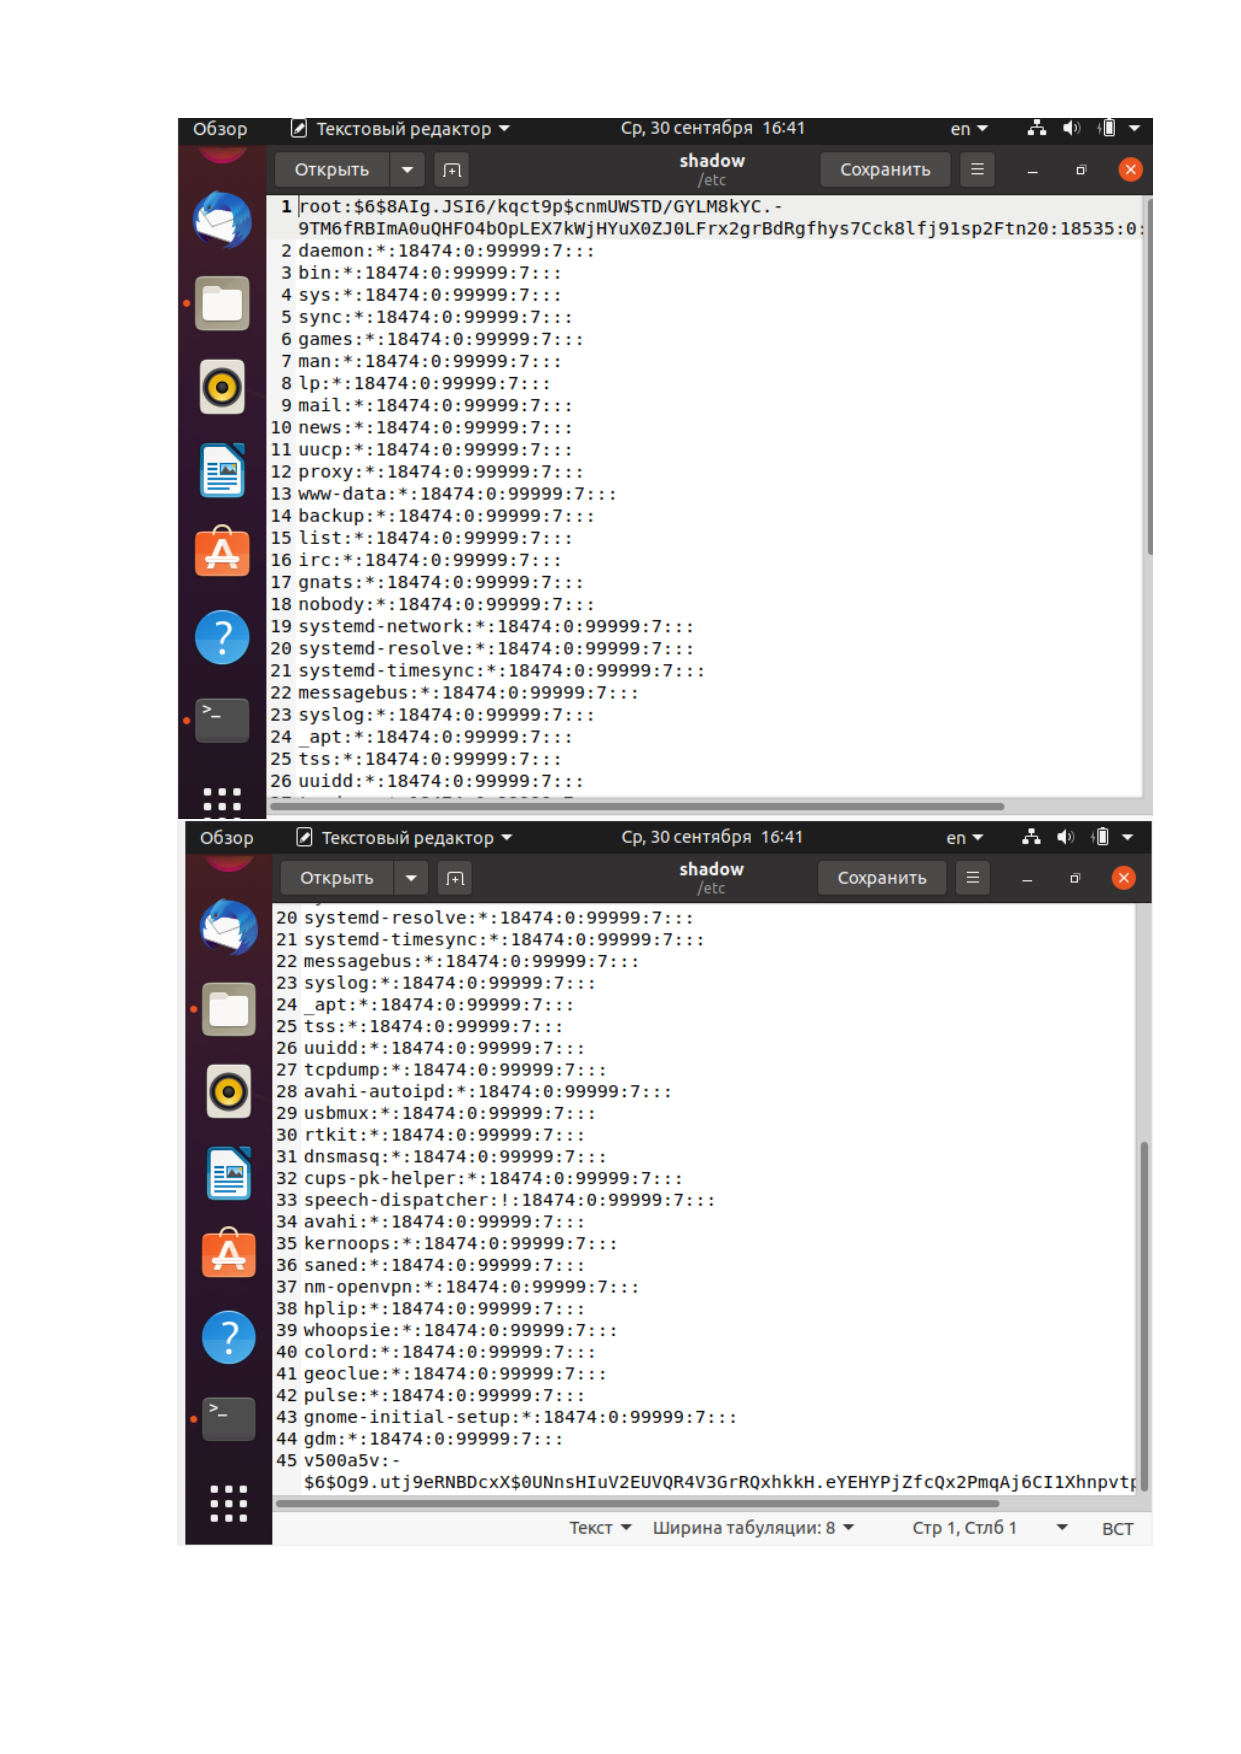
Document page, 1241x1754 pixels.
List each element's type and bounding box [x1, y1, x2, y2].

picture [177, 820, 1153, 1546]
picture [177, 118, 1153, 819]
